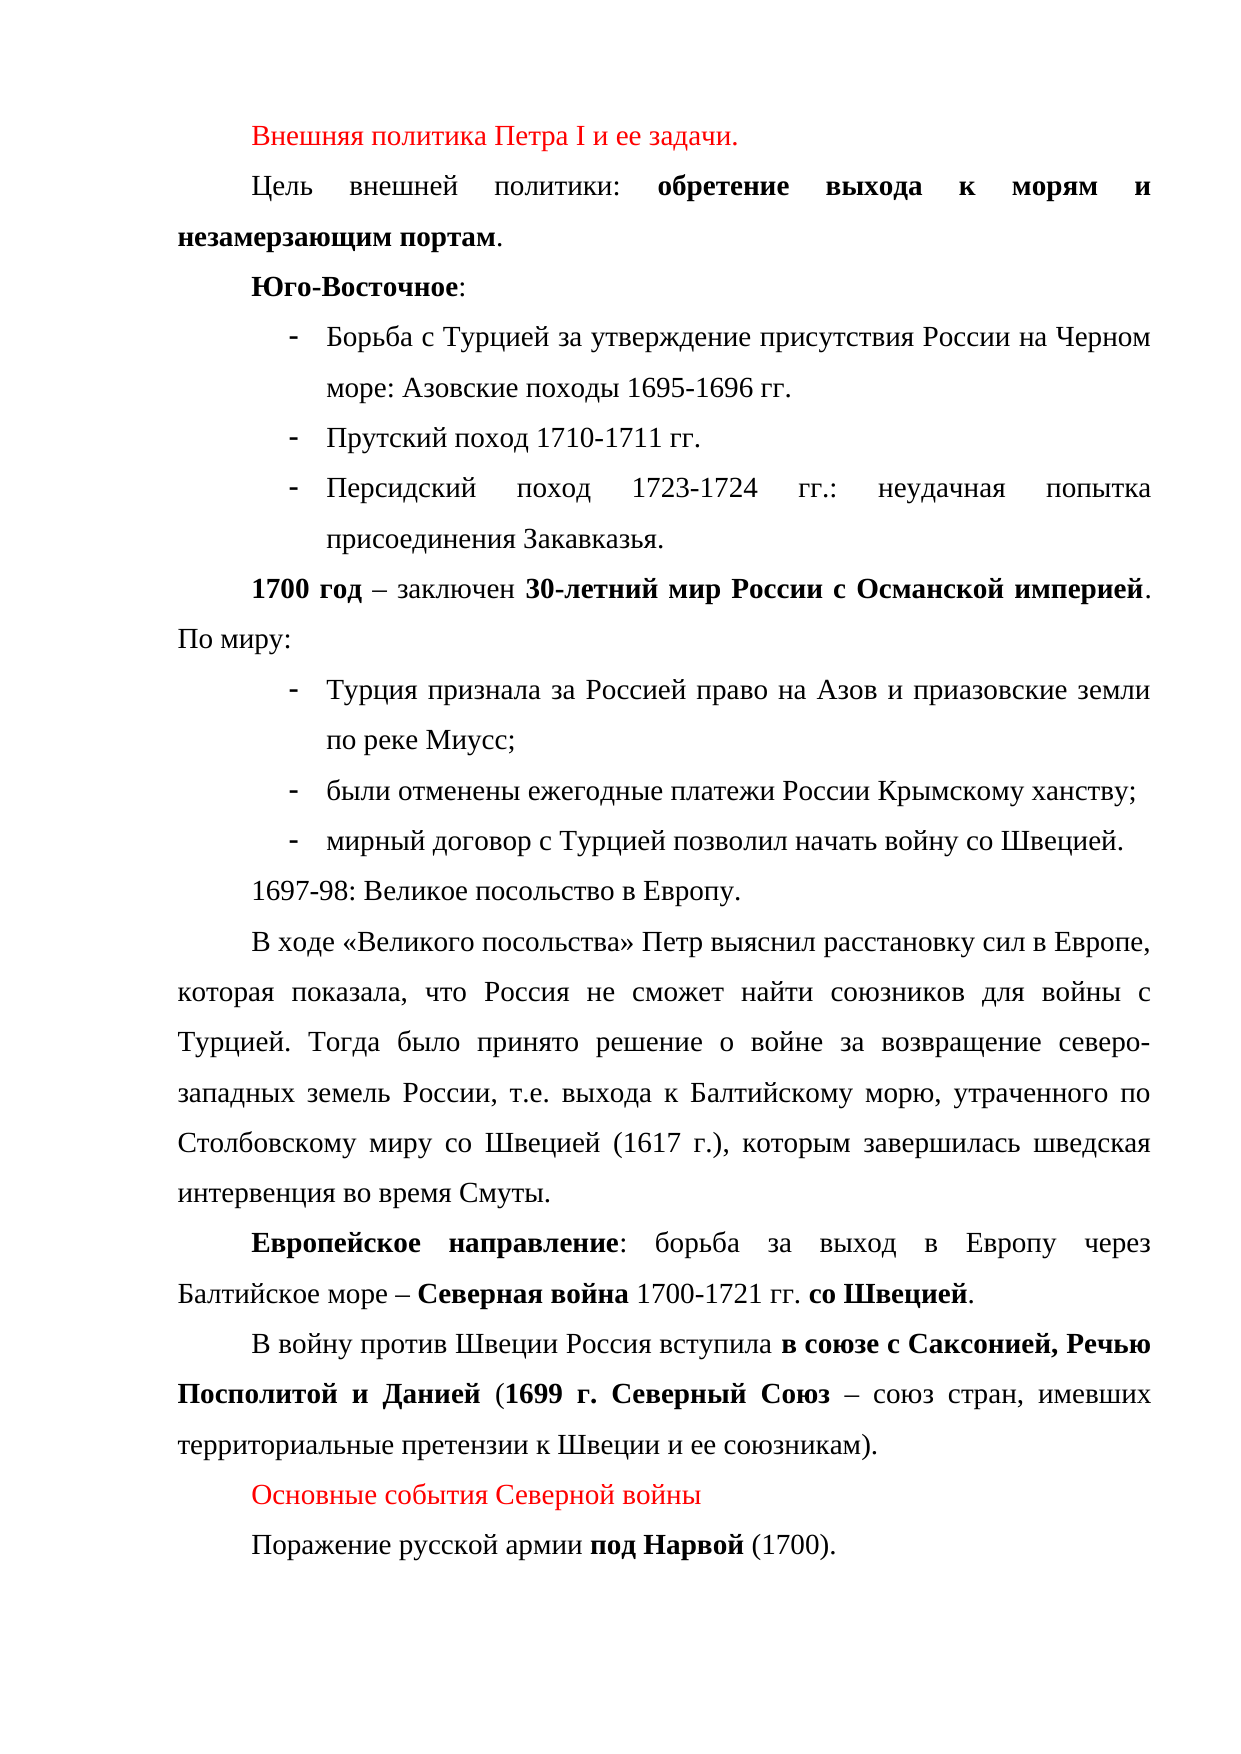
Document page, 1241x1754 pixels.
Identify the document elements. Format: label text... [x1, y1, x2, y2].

list были отменены ежегодные платежи России Крымскому ханству; [288, 773, 1152, 806]
list Персидский поход 1723-1724 гг.: неудачная попытка присоединения Закавказья. [288, 471, 1152, 554]
text 1700 год – заключен 30-летний мир России с Османской империей. По миру: [177, 571, 1152, 655]
list мирный договор с Турцией позволил начать войну со Швецией. [288, 823, 1152, 857]
text Европейское направление: борьба за выход в Европу через Балтийское море – Северная война 1700-1721 гг. со Швецией. [177, 1226, 1152, 1309]
text В ходе «Великого посольства» Петр выяснил расстановку сил в Европе, которая показала, что Россия не сможет найти союзников для войны с Турцией. Тогда было принято решение о войне за возвращение северо-западных земель России, т.е. выхода к Балтийскому морю, утраченного по Столбовскому миру со Швецией (1617 г.), которым завершилась шведская интервенция во время Смуты. [177, 924, 1152, 1209]
text Поражение русской армии под Нарвой (1700). [177, 1527, 1152, 1561]
text Основные события Северной войны [177, 1477, 1152, 1511]
text Цель внешней политики: обретение выхода к морям и незамерзающим портам. [177, 168, 1152, 252]
text 1697-98: Великое посольство в Европу. [177, 873, 1152, 907]
list Борьба с Турцией за утверждение присутствия России на Черном море: Азовские походы 1695-1696 гг. [288, 319, 1152, 403]
text Внешняя политика Петра I и ее задачи. [177, 118, 1152, 152]
list Турция признала за Россией право на Азов и приазовские земли по реке Миусс; [288, 672, 1152, 756]
text Юго-Восточное: [177, 269, 1152, 303]
list Прутский поход 1710-1711 гг. [288, 420, 1152, 454]
text В войну против Швеции Россия вступила в союзе с Саксонией, Речью Посполитой и Данией (1699 г. Северный Союз – союз стран, имевших территориальные претензии к Швеции и ее союзникам). [177, 1326, 1152, 1460]
